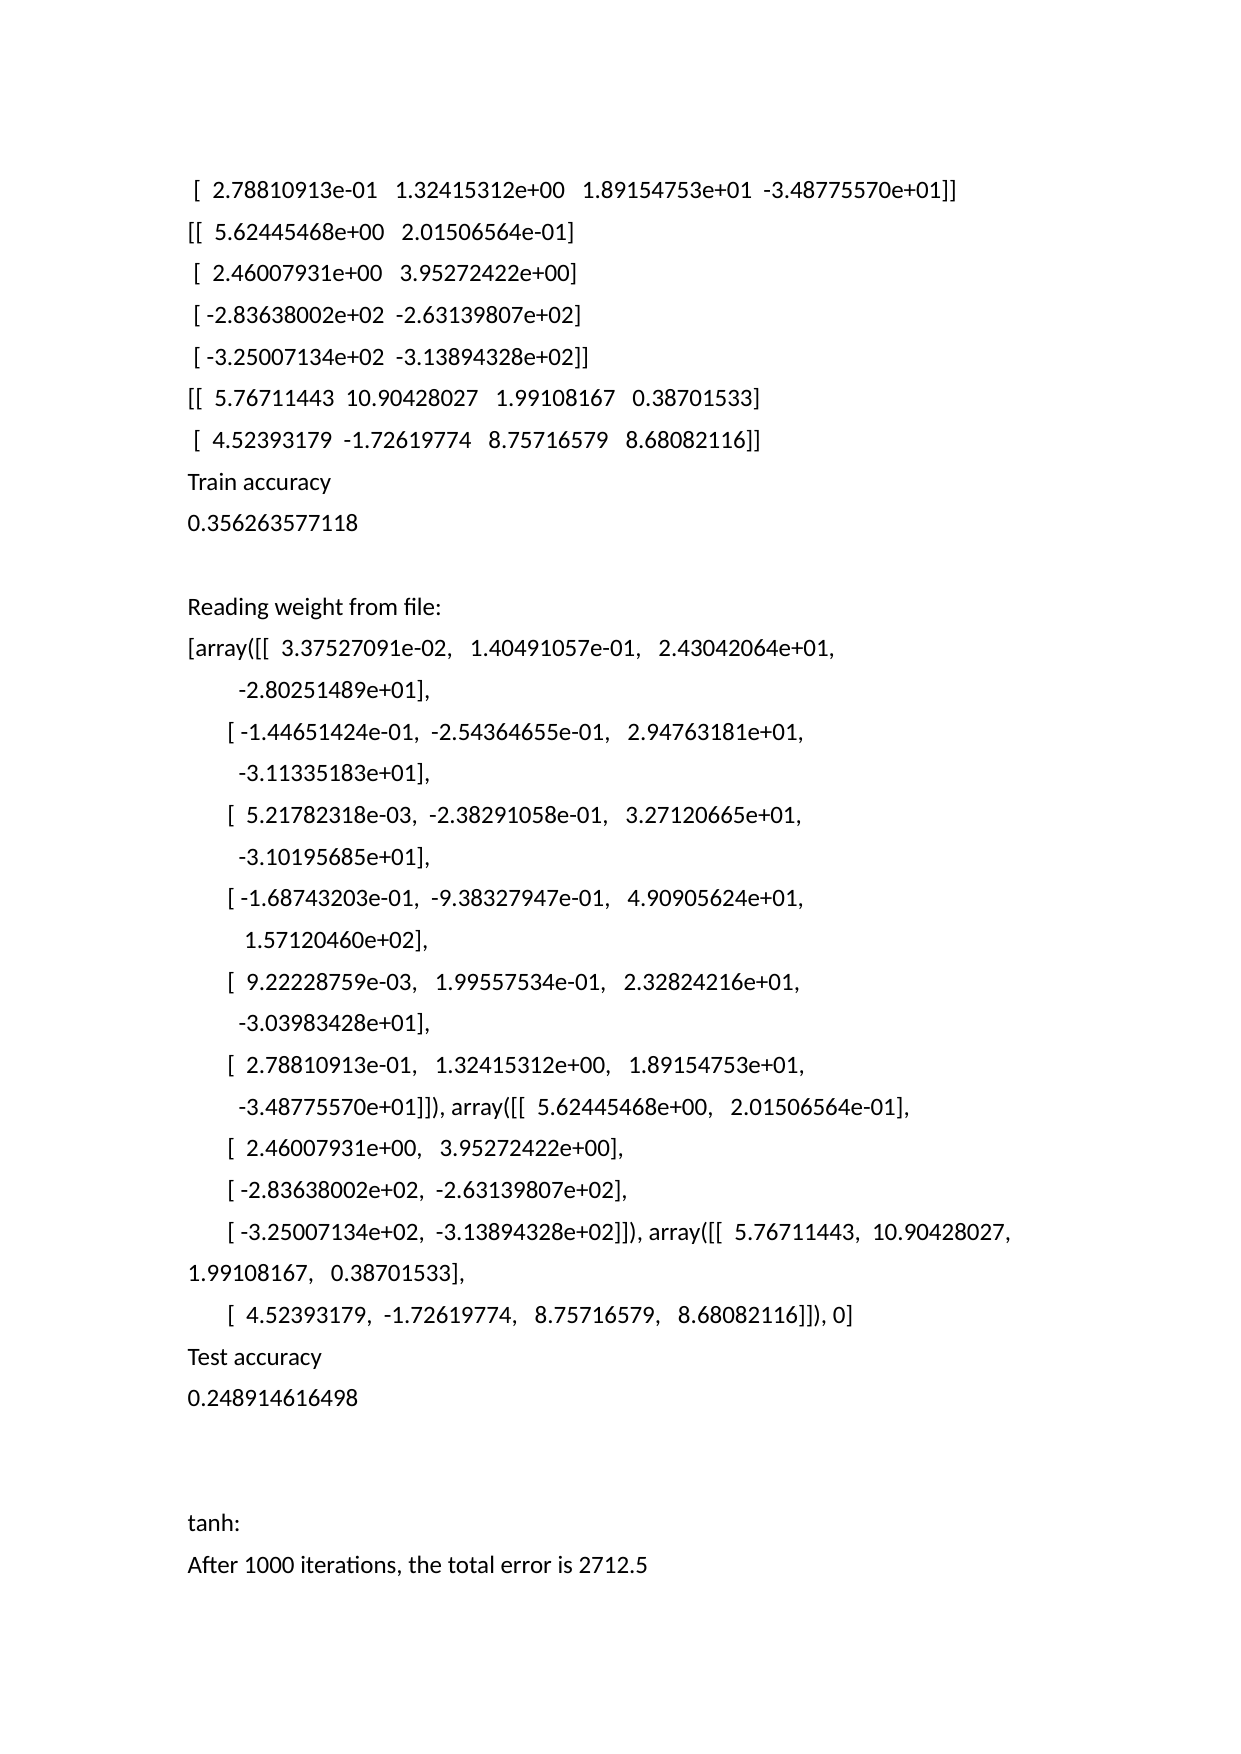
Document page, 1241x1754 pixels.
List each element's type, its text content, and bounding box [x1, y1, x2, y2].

text [[ 5.62445468e+00 2.01506564e-01] [187, 210, 1053, 252]
text -3.48775570e+01]]), array([[ 5.62445468e+00, 2.01506564e-01], [187, 1085, 1053, 1127]
text Train accuracy [187, 460, 1053, 502]
text -3.10195685e+01], [187, 835, 1053, 877]
text 0.248914616498 [187, 1377, 1053, 1419]
text -3.11335183e+01], [187, 752, 1053, 794]
text tanh: [187, 1502, 1053, 1544]
text [ 9.22228759e-03, 1.99557534e-01, 2.32824216e+01, [187, 960, 1053, 1002]
text -3.03983428e+01], [187, 1002, 1053, 1044]
text [[ 5.76711443 10.90428027 1.99108167 0.38701533] [187, 377, 1053, 419]
text [ -2.83638002e+02 -2.63139807e+02] [187, 294, 1053, 335]
text [ 2.78810913e-01, 1.32415312e+00, 1.89154753e+01, [187, 1044, 1053, 1085]
text [ 4.52393179, -1.72619774, 8.75716579, 8.68082116]]), 0] [187, 1294, 1053, 1335]
text [ -3.25007134e+02 -3.13894328e+02]] [187, 335, 1053, 377]
text [ 4.52393179 -1.72619774 8.75716579 8.68082116]] [187, 419, 1053, 460]
text -2.80251489e+01], [187, 669, 1053, 710]
text After 1000 iterations, the total error is 2712.5 [187, 1544, 1053, 1585]
text 0.356263577118 [187, 502, 1053, 544]
text Reading weight from file: [187, 585, 1053, 627]
text 1.57120460e+02], [187, 919, 1053, 960]
text [ 2.78810913e-01 1.32415312e+00 1.89154753e+01 -3.48775570e+01]] [187, 169, 1053, 210]
text [ 2.46007931e+00 3.95272422e+00] [187, 252, 1053, 294]
text [ 5.21782318e-03, -2.38291058e-01, 3.27120665e+01, [187, 794, 1053, 835]
text [ -1.44651424e-01, -2.54364655e-01, 2.94763181e+01, [187, 710, 1053, 752]
text [array([[ 3.37527091e-02, 1.40491057e-01, 2.43042064e+01, [187, 627, 1053, 669]
text Test accuracy [187, 1335, 1053, 1377]
text [ -3.25007134e+02, -3.13894328e+02]]), array([[ 5.76711443, 10.90428027, 1.99108167, 0.38701533], [187, 1210, 1053, 1294]
text [ -2.83638002e+02, -2.63139807e+02], [187, 1169, 1053, 1210]
text [ 2.46007931e+00, 3.95272422e+00], [187, 1127, 1053, 1169]
text [ -1.68743203e-01, -9.38327947e-01, 4.90905624e+01, [187, 877, 1053, 919]
